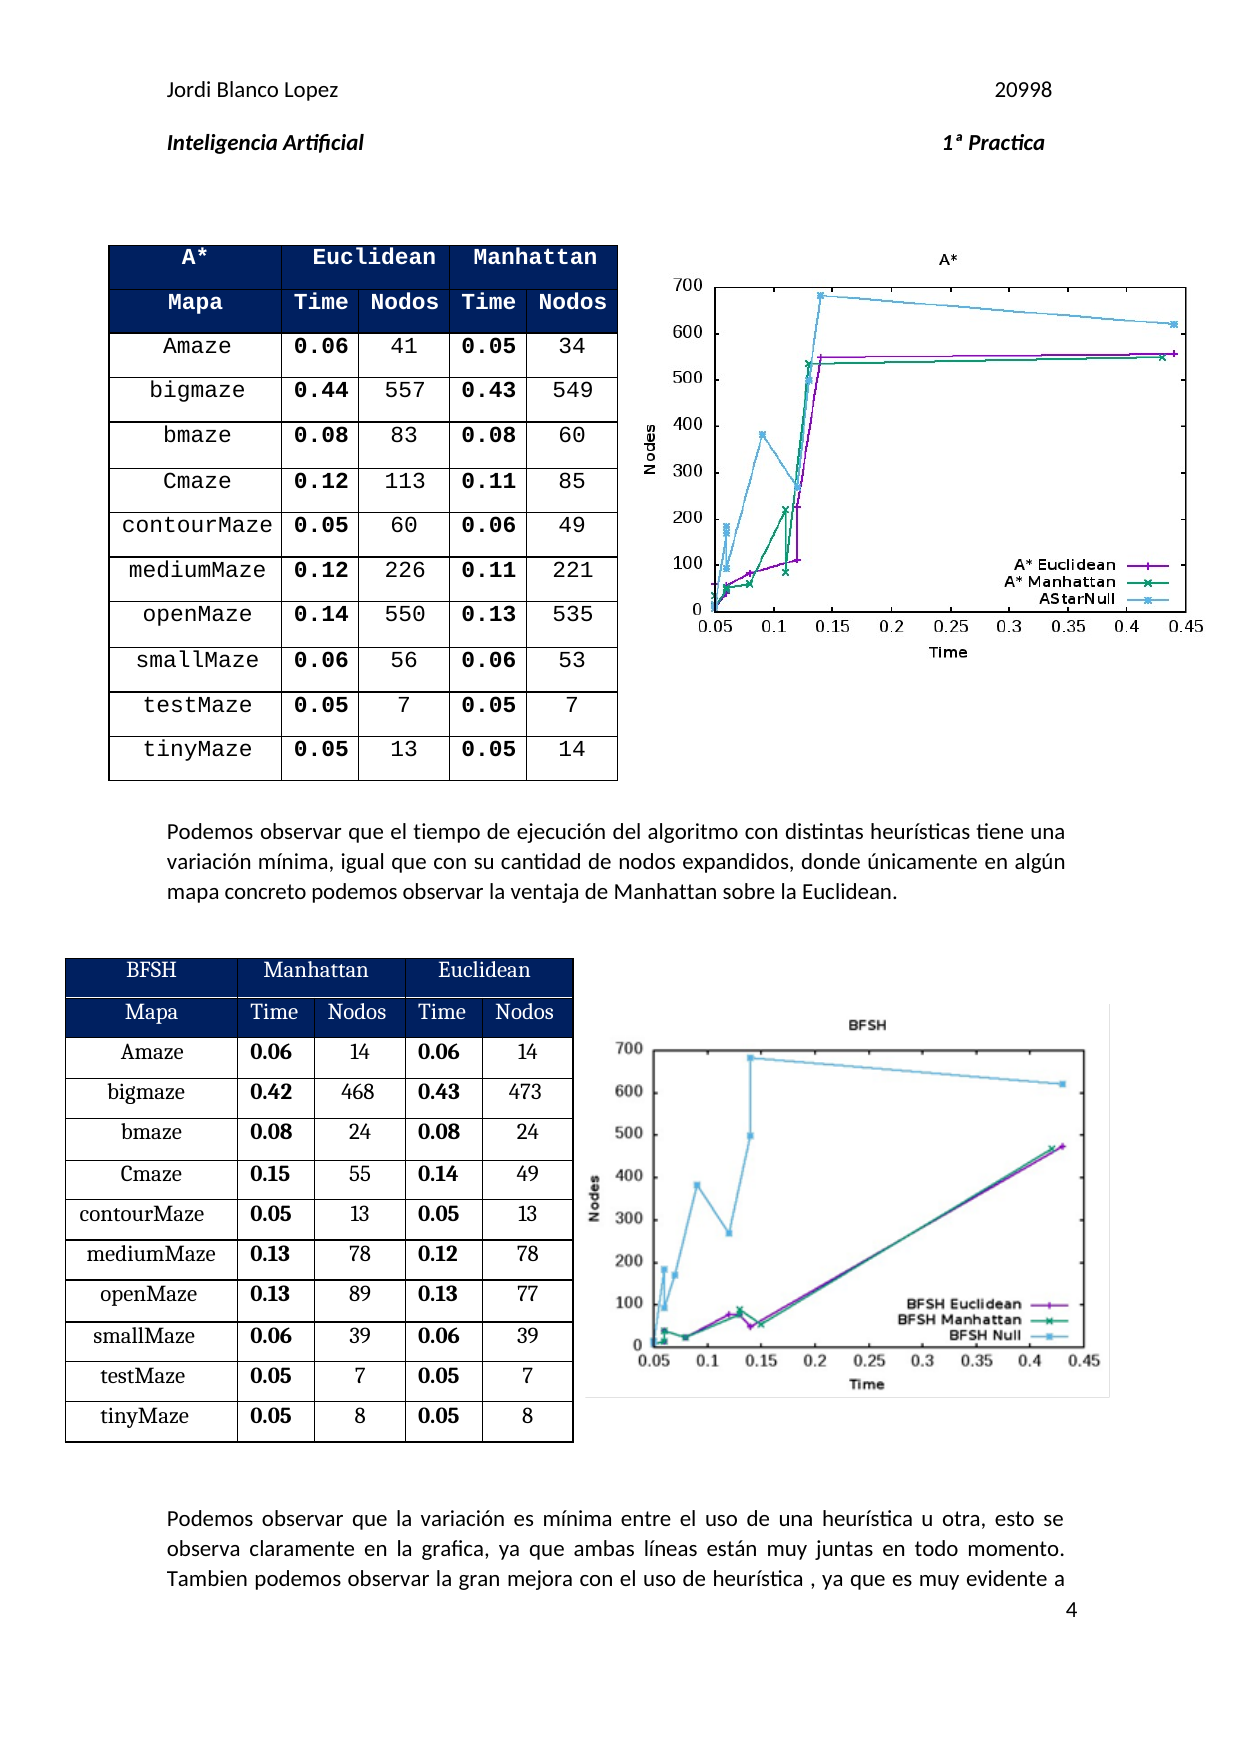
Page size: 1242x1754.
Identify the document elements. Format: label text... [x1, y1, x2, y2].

table_cell 0.05 [450, 693, 526, 736]
table_cell 0.06 [238, 1038, 314, 1077]
table_cell 60 [527, 423, 617, 468]
table_cell 78 [483, 1241, 572, 1279]
table_cell Amaze [66, 1038, 237, 1077]
table_cell 0.05 [282, 693, 358, 736]
table_cell Cmaze [66, 1161, 237, 1199]
table_cell contourMaze [110, 513, 281, 556]
table_cell 0.13 [406, 1281, 482, 1321]
table_cell 39 [315, 1323, 405, 1361]
table_cell Time [450, 290, 526, 332]
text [167, 1504, 1066, 1592]
table_cell 0.08 [406, 1119, 482, 1159]
table_cell 53 [527, 648, 617, 691]
table_cell 549 [527, 378, 617, 421]
table_cell 0.42 [238, 1079, 314, 1118]
table_cell Nodos [359, 290, 449, 332]
table_cell mediumMaze [66, 1241, 237, 1279]
table_cell 0.08 [282, 423, 358, 468]
table_cell 34 [527, 334, 617, 377]
table_cell 78 [315, 1241, 405, 1279]
table_cell 0.15 [238, 1161, 314, 1199]
table_cell 7 [527, 693, 617, 736]
table_cell 0.05 [406, 1200, 482, 1239]
table_cell 49 [527, 513, 617, 556]
table_cell 24 [315, 1119, 405, 1159]
text Podemos observar que el tiempo de ejecución del algoritmo con distintas heurísticas tiene una variación mínima, igual que con su cantidad de nodos expandidos, donde únicamente en algún mapa concreto podemos observar la ventaja de Manhattan sobre la Euclidean. [167, 817, 1066, 905]
table_cell 0.05 [238, 1402, 314, 1441]
table_cell 7 [315, 1362, 405, 1401]
table_cell 0.05 [282, 737, 358, 780]
table_cell 0.06 [450, 513, 526, 556]
table_cell Time [238, 999, 314, 1037]
picture [639, 236, 1213, 666]
table_cell 13 [483, 1200, 572, 1239]
table_cell 0.08 [450, 423, 526, 468]
table_cell bigmaze [110, 378, 281, 421]
table_cell 7 [483, 1362, 572, 1401]
table_cell 0.06 [282, 648, 358, 691]
table_cell Nodos [527, 290, 617, 332]
table_header Manhattan [450, 246, 617, 289]
table_cell bmaze [66, 1119, 237, 1159]
table_cell 0.14 [406, 1161, 482, 1199]
table_cell 0.05 [406, 1362, 482, 1401]
table_cell 13 [315, 1200, 405, 1239]
table_cell openMaze [110, 602, 281, 647]
table_cell openMaze [66, 1281, 237, 1321]
table_cell 60 [359, 513, 449, 556]
table_header Euclidean [282, 246, 449, 289]
table_cell 535 [527, 602, 617, 647]
picture [585, 1004, 1111, 1399]
table_cell tinyMaze [110, 737, 281, 780]
table_cell Time [406, 999, 482, 1037]
table_cell 0.13 [238, 1281, 314, 1321]
table_header Euclidean [406, 959, 572, 997]
table_cell 49 [483, 1161, 572, 1199]
table_cell 0.11 [450, 558, 526, 601]
table_cell tinyMaze [66, 1402, 237, 1441]
table_cell 85 [527, 469, 617, 512]
table_cell contourMaze [66, 1200, 237, 1239]
table_header Manhattan [238, 959, 405, 997]
table_cell 0.11 [450, 469, 526, 512]
table_cell 0.05 [238, 1362, 314, 1401]
table_cell Time [282, 290, 358, 332]
table_cell 89 [315, 1281, 405, 1321]
table_header BFSH [66, 959, 237, 997]
table_cell 0.06 [282, 334, 358, 377]
table_cell 0.12 [282, 558, 358, 601]
table_cell 0.12 [282, 469, 358, 512]
table_cell 0.06 [406, 1323, 482, 1361]
table_header A* [110, 246, 281, 289]
table_cell 0.08 [238, 1119, 314, 1159]
table_cell 0.05 [450, 334, 526, 377]
table_cell smallMaze [66, 1323, 237, 1361]
table_cell 0.05 [450, 737, 526, 780]
table_cell 468 [315, 1079, 405, 1118]
table_cell Mapa [110, 290, 281, 332]
table_cell 226 [359, 558, 449, 601]
table_cell 113 [359, 469, 449, 512]
table_cell 473 [483, 1079, 572, 1118]
table_cell 0.06 [238, 1323, 314, 1361]
table_cell 0.06 [450, 648, 526, 691]
table_cell 14 [483, 1038, 572, 1077]
table_cell 0.05 [282, 513, 358, 556]
table_cell 557 [359, 378, 449, 421]
table_cell 0.06 [406, 1038, 482, 1077]
table_cell testMaze [66, 1362, 237, 1401]
table_cell 0.44 [282, 378, 358, 421]
table_cell 55 [315, 1161, 405, 1199]
table_cell 56 [359, 648, 449, 691]
table_cell 39 [483, 1323, 572, 1361]
table_cell 0.14 [282, 602, 358, 647]
table_cell 221 [527, 558, 617, 601]
table_cell 0.43 [450, 378, 526, 421]
table_cell 14 [527, 737, 617, 780]
table_cell 24 [483, 1119, 572, 1159]
table_cell 8 [483, 1402, 572, 1441]
table_cell 0.05 [238, 1200, 314, 1239]
table_cell mediumMaze [110, 558, 281, 601]
table_cell testMaze [110, 693, 281, 736]
table_cell Nodos [483, 999, 572, 1037]
table_cell smallMaze [110, 648, 281, 691]
table_cell 0.13 [450, 602, 526, 647]
table_cell Amaze [110, 334, 281, 377]
table_cell 0.12 [406, 1241, 482, 1279]
table_cell Nodos [315, 999, 405, 1037]
table_cell 7 [359, 693, 449, 736]
table_cell Mapa [66, 999, 237, 1037]
table_cell 0.13 [238, 1241, 314, 1279]
table_cell 77 [483, 1281, 572, 1321]
table_cell 83 [359, 423, 449, 468]
table_cell bigmaze [66, 1079, 237, 1118]
table_cell 41 [359, 334, 449, 377]
table_cell 0.05 [406, 1402, 482, 1441]
table_cell 14 [315, 1038, 405, 1077]
table_cell 0.43 [406, 1079, 482, 1118]
table_cell bmaze [110, 423, 281, 468]
table_cell 8 [315, 1402, 405, 1441]
table_cell 13 [359, 737, 449, 780]
table_cell Cmaze [110, 469, 281, 512]
table_cell 550 [359, 602, 449, 647]
